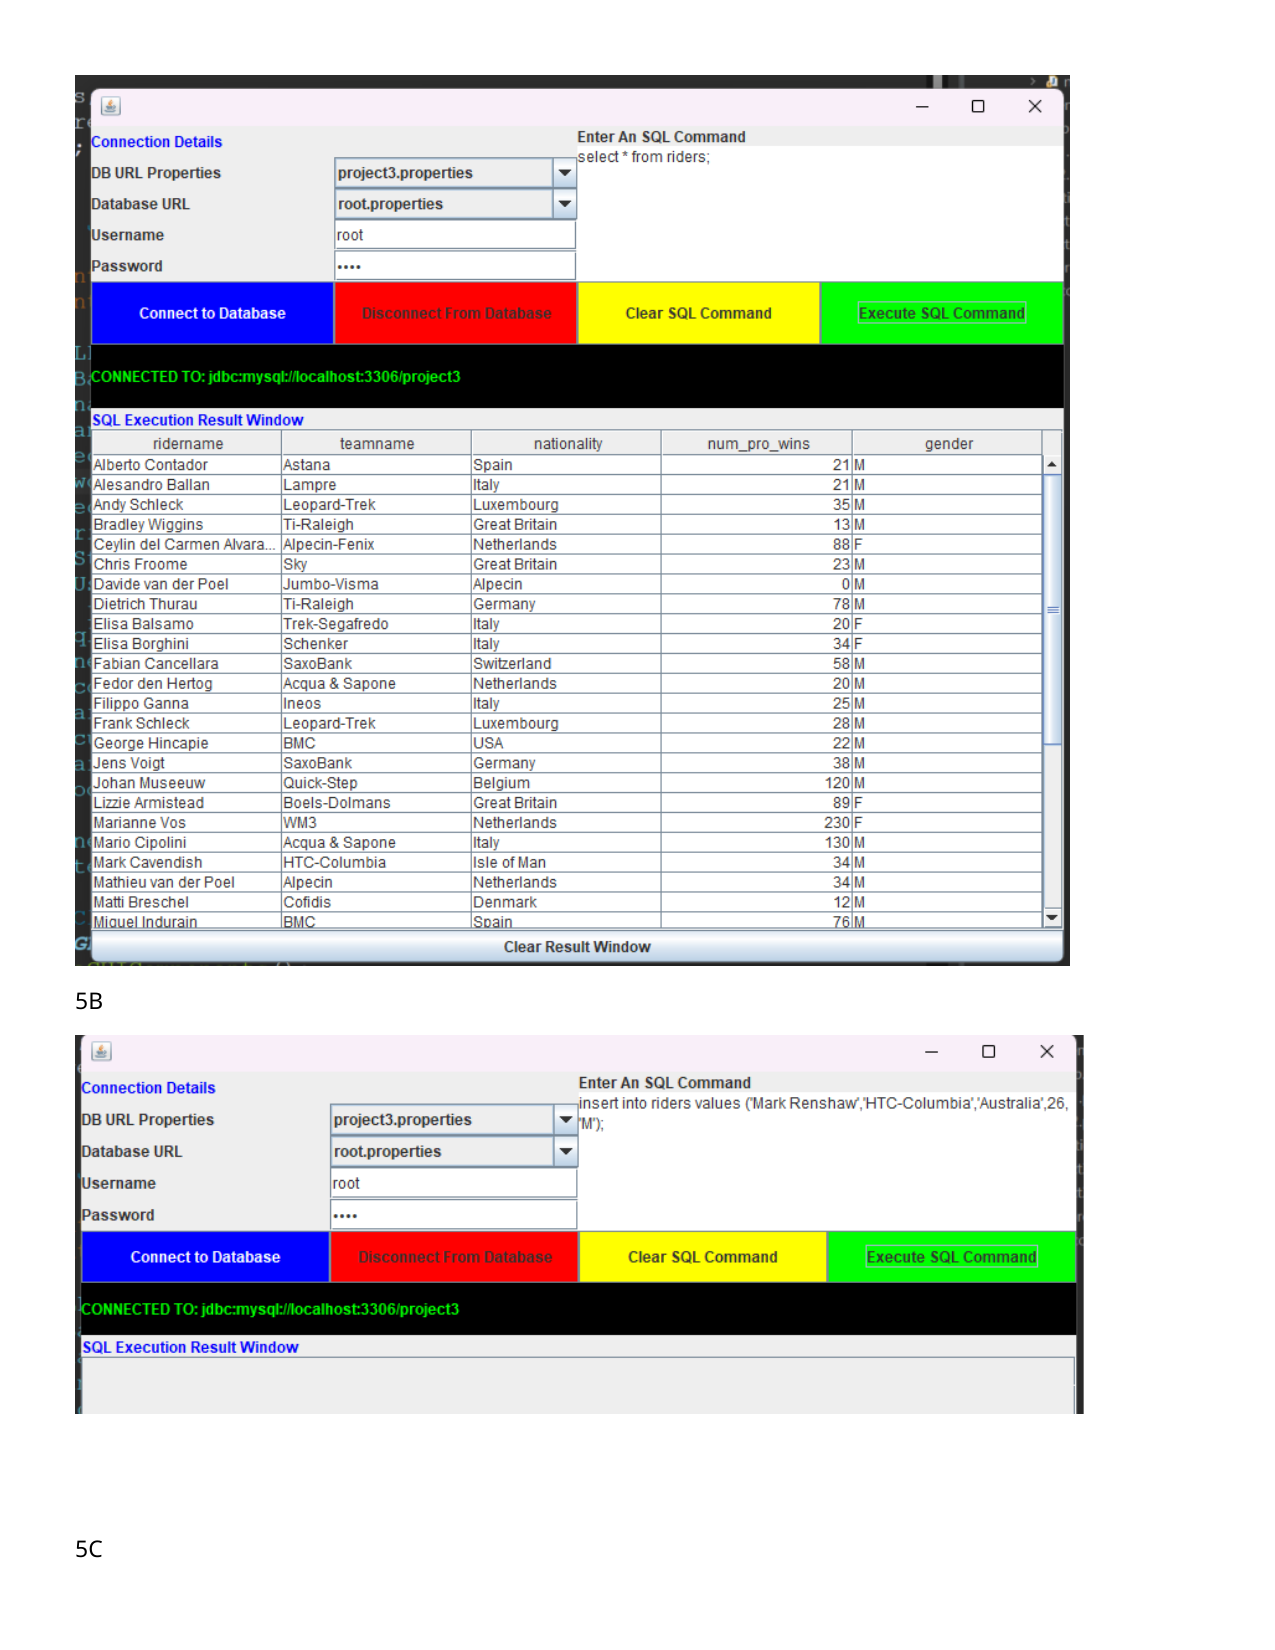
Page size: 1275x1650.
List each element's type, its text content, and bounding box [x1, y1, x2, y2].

picture [75, 1035, 1084, 1414]
text 5B [75, 985, 1200, 1016]
text 5C [75, 1533, 1200, 1564]
picture [75, 75, 1070, 966]
